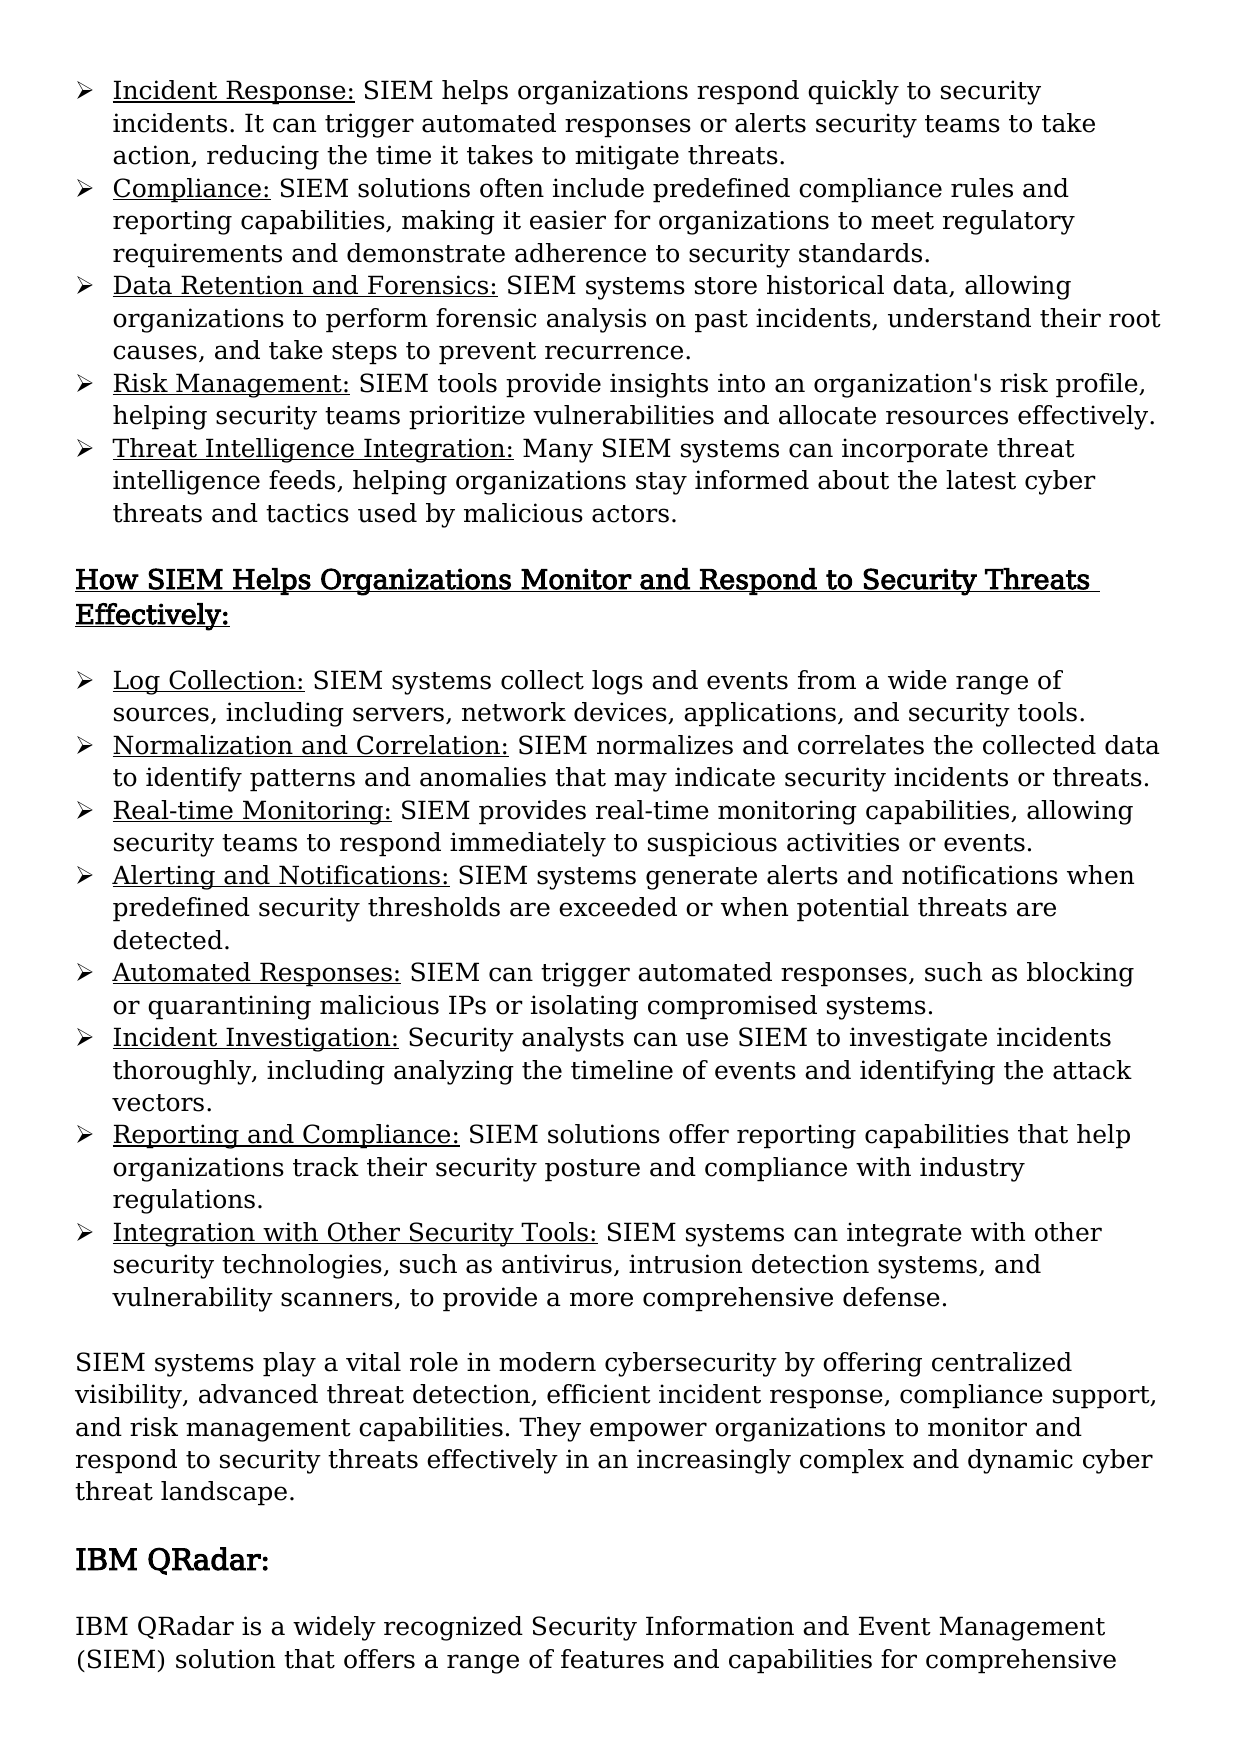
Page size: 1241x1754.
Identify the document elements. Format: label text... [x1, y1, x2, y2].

list Compliance: SIEM solutions often include predefined compliance rules and reporting capabilities, making it easier for organizations to meet regulatory requirements and demonstrate adherence to security standards. [75, 172, 1165, 267]
text SIEM systems play a vital role in modern cybersecurity by offering centralized visibility, advanced threat detection, efficient incident response, compliance support, and risk management capabilities. They empower organizations to monitor and respond to security threats effectively in an increasingly complex and dynamic cyber threat landscape. [75, 1346, 1165, 1506]
list Real-time Monitoring: SIEM provides real-time monitoring capabilities, allowing security teams to respond immediately to suspicious activities or events. [75, 794, 1165, 857]
list Incident Response: SIEM helps organizations respond quickly to security incidents. It can trigger automated responses or alerts security teams to take action, reducing the time it takes to mitigate threats. [75, 75, 1165, 170]
list Integration with Other Security Tools: SIEM systems can integrate with other security technologies, such as antivirus, intrusion detection systems, and vulnerability scanners, to provide a more comprehensive defense. [75, 1217, 1165, 1312]
list Threat Intelligence Integration: Many SIEM systems can incorporate threat intelligence feeds, helping organizations stay informed about the latest cyber threats and tactics used by malicious actors. [75, 432, 1165, 527]
list Normalization and Correlation: SIEM normalizes and correlates the collected data to identify patterns and anomalies that may indicate security incidents or threats. [75, 729, 1165, 792]
list Reporting and Compliance: SIEM solutions offer reporting capabilities that help organizations track their security posture and compliance with industry regulations. [75, 1119, 1165, 1214]
list Risk Management: SIEM tools provide insights into an organization's risk profile, helping security teams prioritize vulnerabilities and allocate resources effectively. [75, 367, 1165, 430]
list Incident Investigation: Security analysts can use SIEM to investigate incidents thoroughly, including analyzing the timeline of events and identifying the attack vectors. [75, 1022, 1165, 1117]
list Log Collection: SIEM systems collect logs and events from a wide range of sources, including servers, network devices, applications, and security tools. [75, 664, 1165, 727]
list Data Retention and Forensics: SIEM systems store historical data, allowing organizations to perform forensic analysis on past incidents, understand their root causes, and take steps to prevent recurrence. [75, 270, 1165, 365]
list Alerting and Notifications: SIEM systems generate alerts and notifications when predefined security thresholds are exceeded or when potential threats are detected. [75, 859, 1165, 954]
list Automated Responses: SIEM can trigger automated responses, such as blocking or quarantining malicious IPs or isolating compromised systems. [75, 957, 1165, 1019]
text IBM QRadar: [75, 1541, 1165, 1576]
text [75, 1611, 1165, 1673]
text How SIEM Helps Organizations Monitor and Respond to Security Threats Effectively: [75, 562, 1165, 629]
